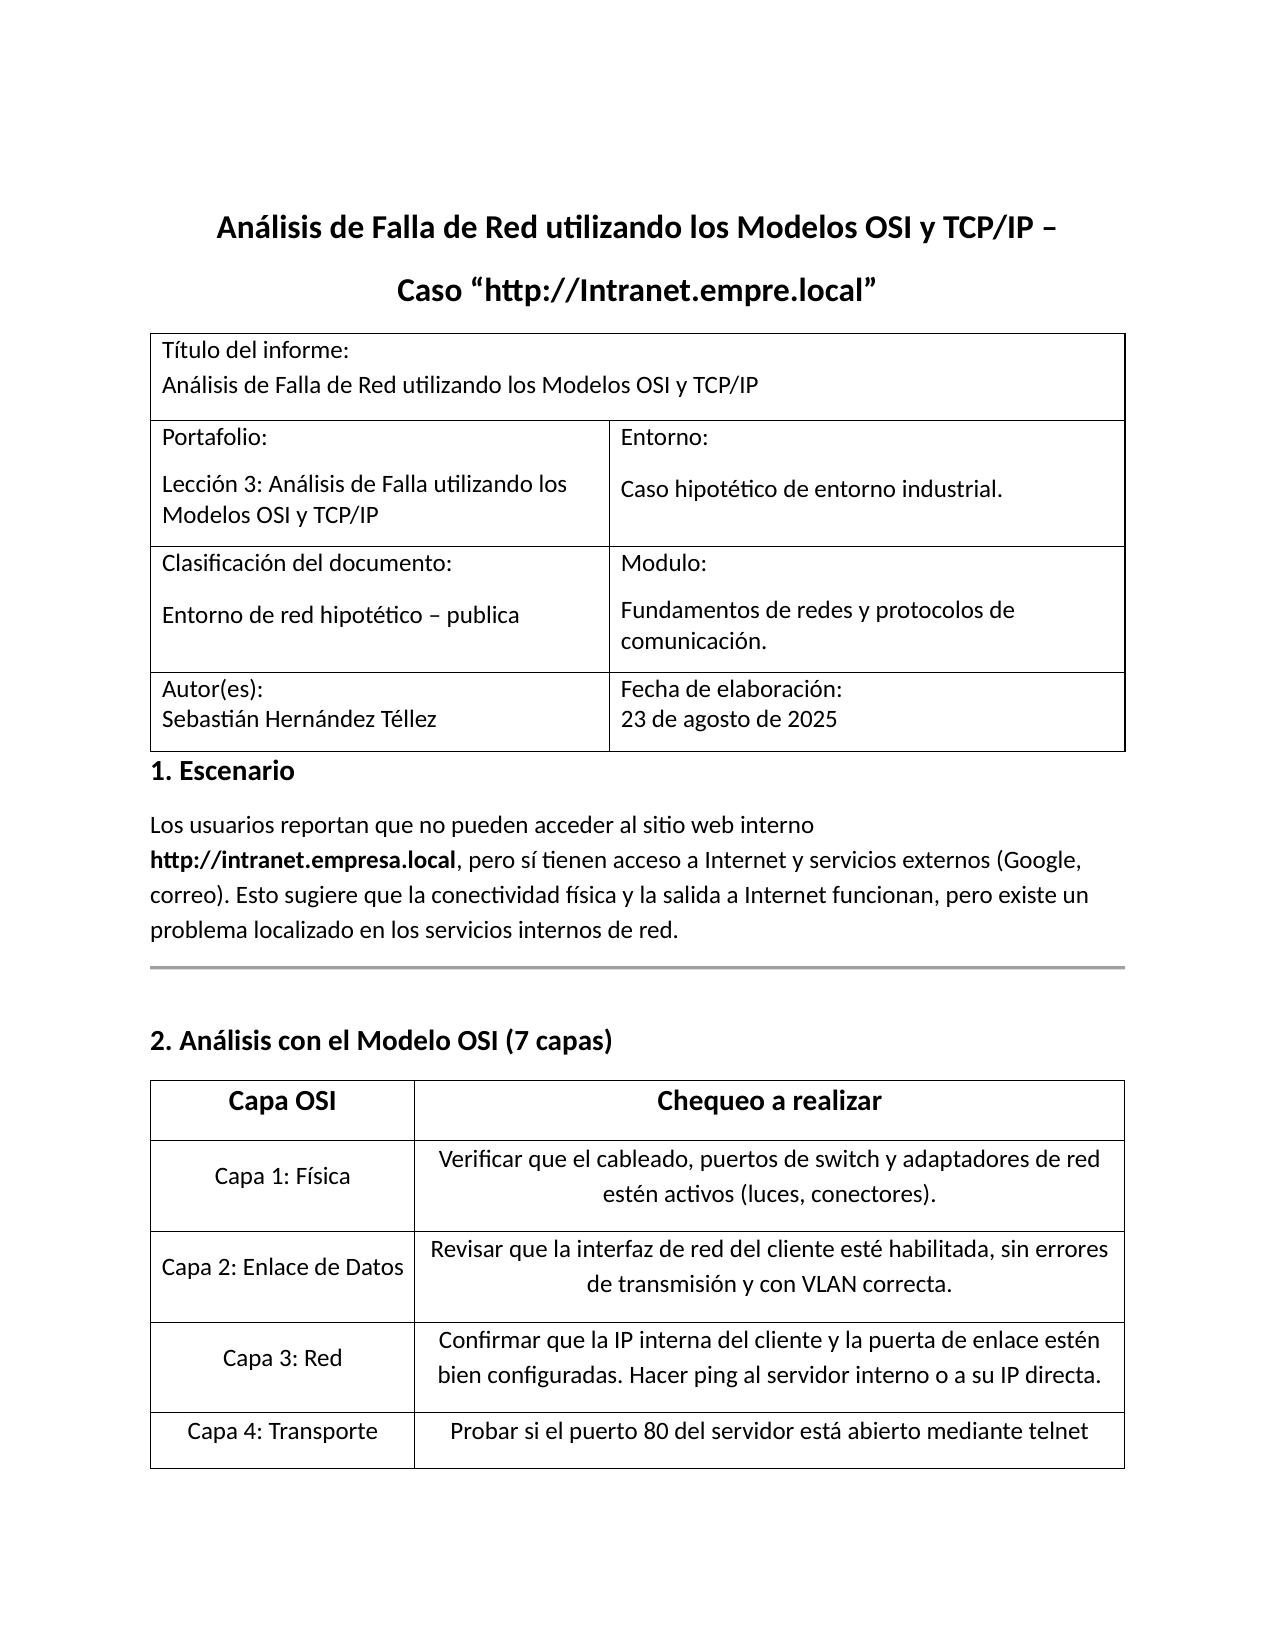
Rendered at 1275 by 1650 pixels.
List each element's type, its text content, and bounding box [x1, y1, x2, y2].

text 2. Análisis con el Modelo OSI (7 capas) [150, 1022, 1125, 1058]
table_cell Autor(es): Sebastián Hernández Téllez [151, 673, 609, 751]
table_cell Capa 4: Transporte [151, 1413, 414, 1468]
table_header Capa OSI [151, 1081, 414, 1140]
table_header Título del informe: Análisis de Falla de Red utilizando los Modelos OSI y TCP/IP [151, 334, 1124, 420]
table_cell Confirmar que la IP interna del cliente y la puerta de enlace estén bien configuradas. Hacer ping al servidor interno o a su IP directa. [415, 1323, 1124, 1412]
table_cell Entorno: Caso hipotético de entorno industrial. [610, 421, 1124, 546]
table_cell Fecha de elaboración: 23 de agosto de 2025 [610, 673, 1124, 751]
table_cell Capa 3: Red [151, 1323, 414, 1412]
text Análisis de Falla de Red utilizando los Modelos OSI y TCP/IP – [150, 206, 1125, 247]
text Los usuarios reportan que no pueden acceder al sitio web interno http://intranet.empresa.local, pero sí tienen acceso a Internet y servicios externos (Google, correo). Esto sugiere que la conectividad física y la salida a Internet funcionan, pero existe un problema localizado en los servicios internos de red. [150, 809, 1125, 945]
table_cell Portafolio: Lección 3: Análisis de Falla utilizando los Modelos OSI y TCP/IP [151, 421, 609, 546]
table_cell Clasificación del documento: Entorno de red hipotético – publica [151, 547, 609, 672]
table_cell Capa 2: Enlace de Datos [151, 1232, 414, 1322]
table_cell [415, 1413, 1124, 1468]
table_cell Capa 1: Física [151, 1141, 414, 1231]
text Caso “http://Intranet.empre.local” [150, 269, 1125, 310]
table_header Chequeo a realizar [415, 1081, 1124, 1140]
table_cell Revisar que la interfaz de red del cliente esté habilitada, sin errores de transmisión y con VLAN correcta. [415, 1232, 1124, 1322]
text 1. Escenario [150, 752, 1125, 787]
table_cell Modulo: Fundamentos de redes y protocolos de comunicación. [610, 547, 1124, 672]
table_cell Verificar que el cableado, puertos de switch y adaptadores de red estén activos (luces, conectores). [415, 1141, 1124, 1231]
